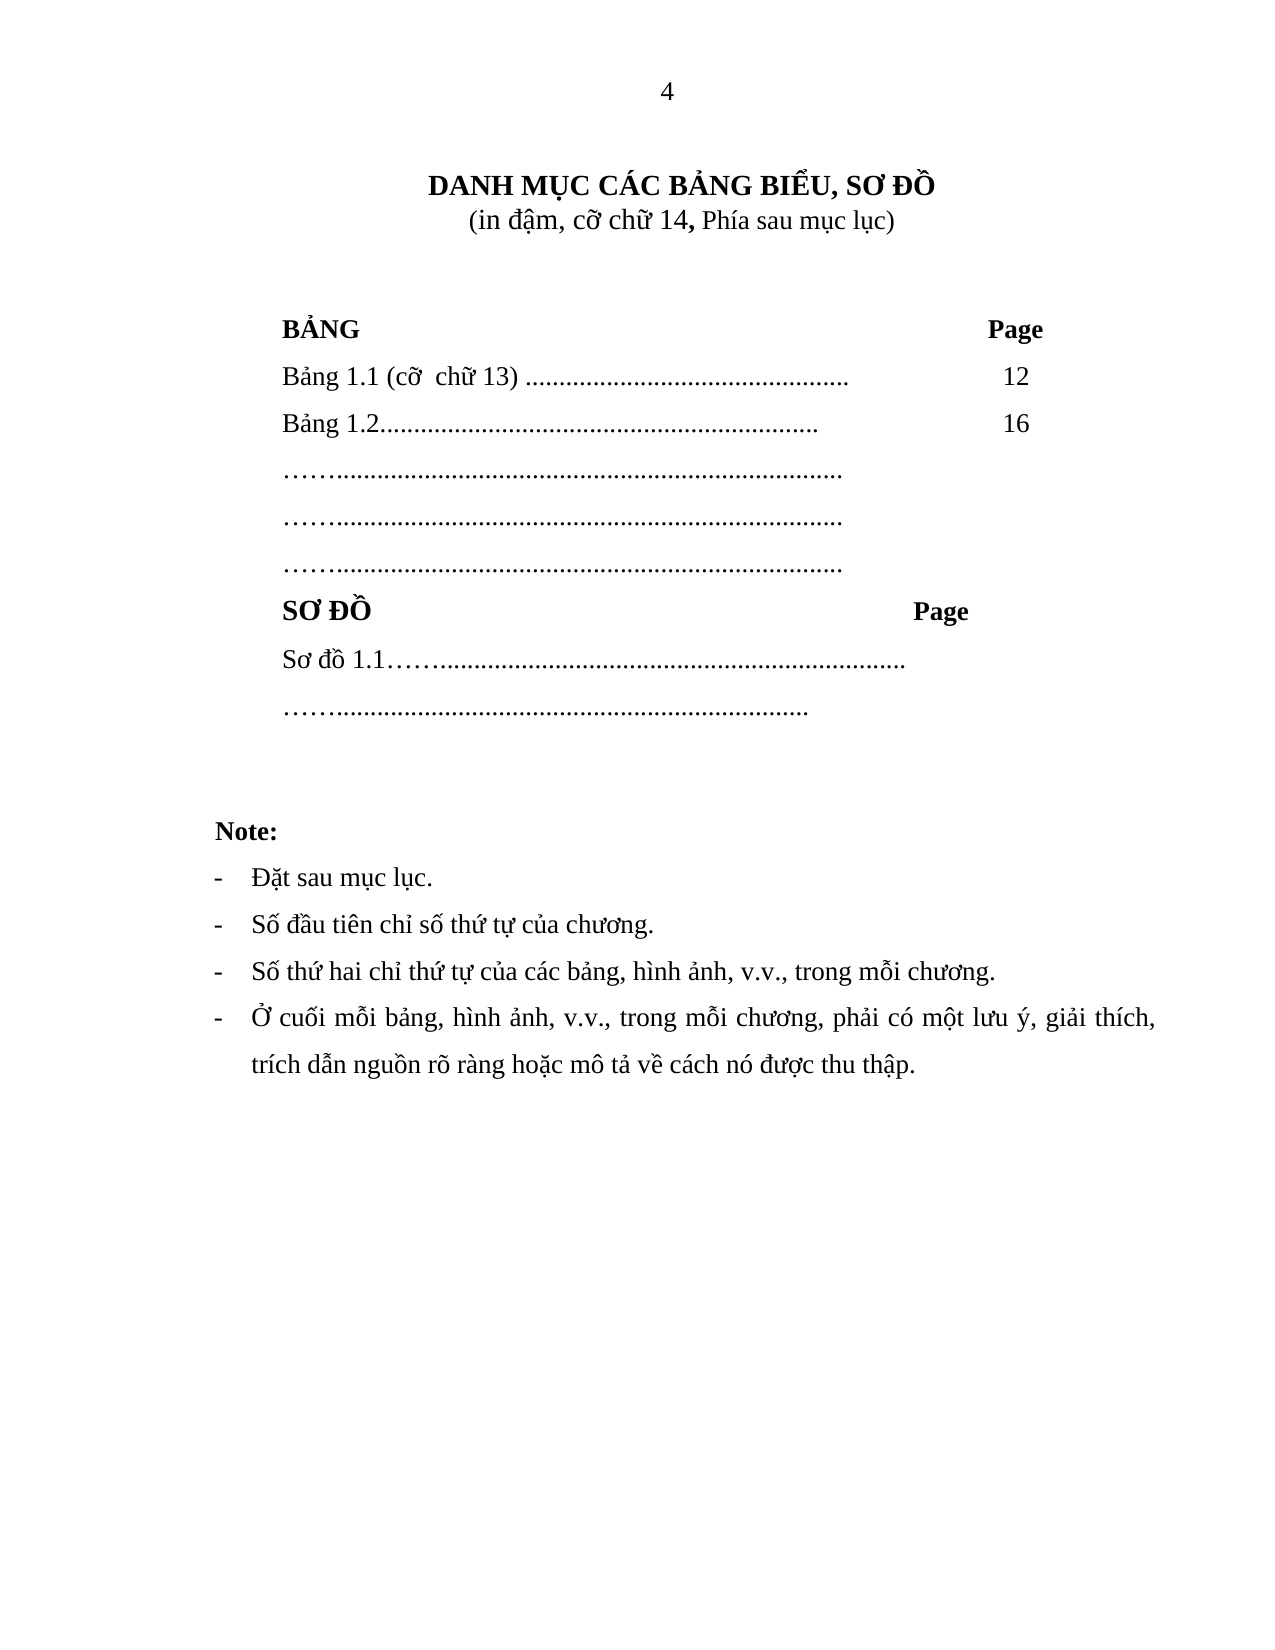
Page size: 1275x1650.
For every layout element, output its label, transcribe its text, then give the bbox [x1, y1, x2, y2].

text Note: [215, 815, 1157, 846]
text ……........................................................................... [252, 453, 1157, 484]
text (in đậm, cỡ chữ 14, Phía sau mục lục) [177, 202, 1157, 236]
text DANH MỤC CÁC BẢNG BIỂU, SƠ ĐỒ [177, 168, 1157, 202]
list Đặt sau mục lục. [213, 861, 1157, 893]
text BẢNG Page [252, 313, 1152, 344]
list Số thứ hai chỉ thứ tự của các bảng, hình ảnh, v.v., trong mỗi chương. [213, 955, 1157, 986]
text ……........................................................................... [252, 547, 1157, 578]
text Sơ đồ 1.1……..................................................................... [252, 644, 1157, 675]
text ……...................................................................... [252, 690, 1157, 721]
text Bảng 1.1 (cỡ chữ 13) ................................................ 12 [252, 360, 1157, 391]
list Ở cuối mỗi bảng, hình ảnh, v.v., trong mỗi chương, phải có một lưu ý, giải thích, trích dẫn nguồn rõ ràng hoặc mô tả về cách nó được thu thập. [213, 1001, 1157, 1079]
text Bảng 1.2................................................................. 16 [252, 407, 1157, 438]
list Số đầu tiên chỉ số thứ tự của chương. [213, 908, 1157, 939]
text ……........................................................................... [252, 500, 1157, 531]
text SƠ ĐỒ Page [252, 593, 1157, 627]
